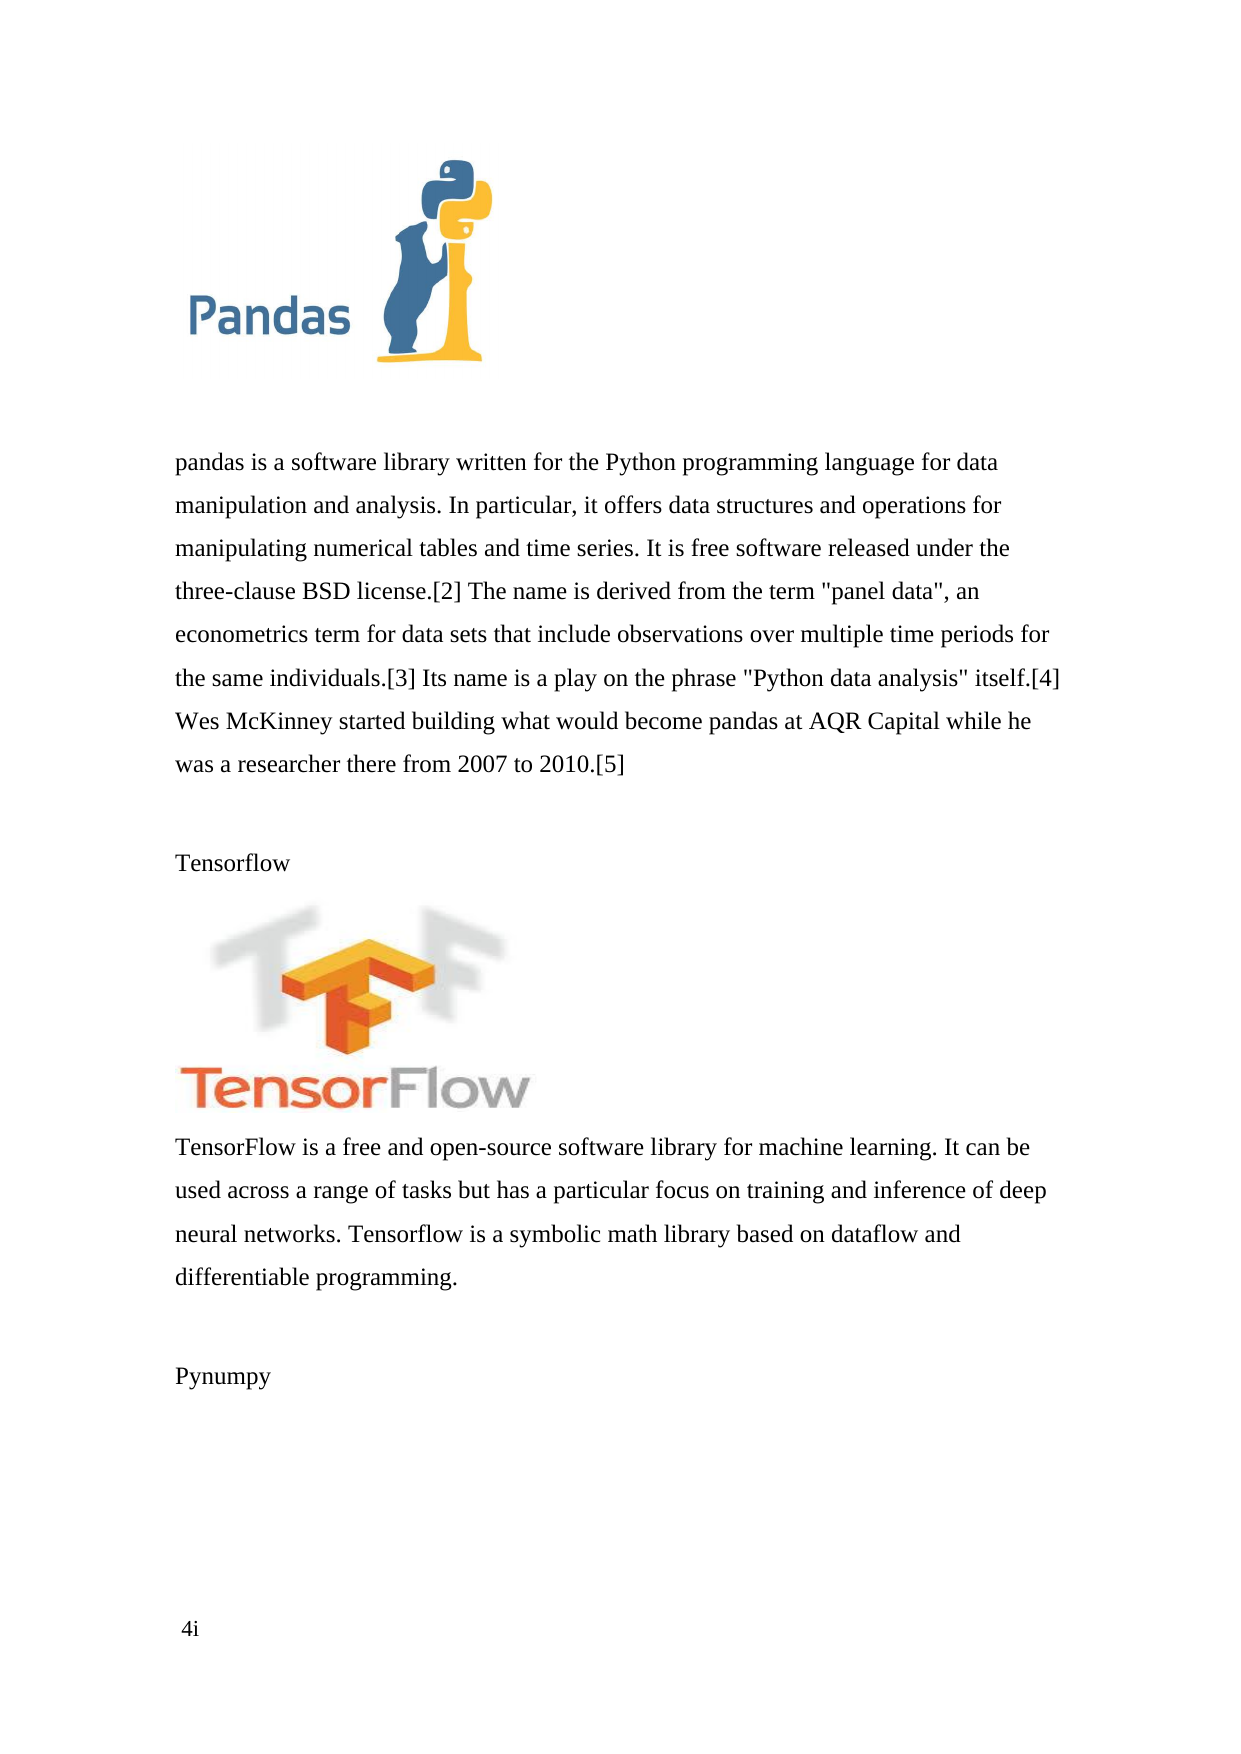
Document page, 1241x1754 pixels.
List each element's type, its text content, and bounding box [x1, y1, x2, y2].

text Tensorflow [175, 848, 1064, 877]
text TensorFlow is a free and open-source software library for machine learning. It can be used across a range of tasks but has a particular focus on training and inference of deep neural networks. Tensorflow is a symbolic math library based on dataflow and differentiable programming. [175, 1132, 1064, 1291]
picture [175, 897, 537, 1113]
text pandas is a software library written for the Python programming language for data manipulation and analysis. In particular, it offers data structures and operations for manipulating numerical tables and time series. It is free software released under the three-clause BSD license.[2] The name is derived from the term "panel data", an econometrics term for data sets that include observations over multiple time periods for the same individuals.[3] Its name is a play on the phrase "Python data analysis" itself.[4] Wes McKinney started building what would become pandas at AQR Capital while he was a researcher there from 2007 to 2010.[5] [175, 447, 1064, 778]
picture [175, 143, 507, 379]
text Pynumpy [175, 1361, 1064, 1389]
